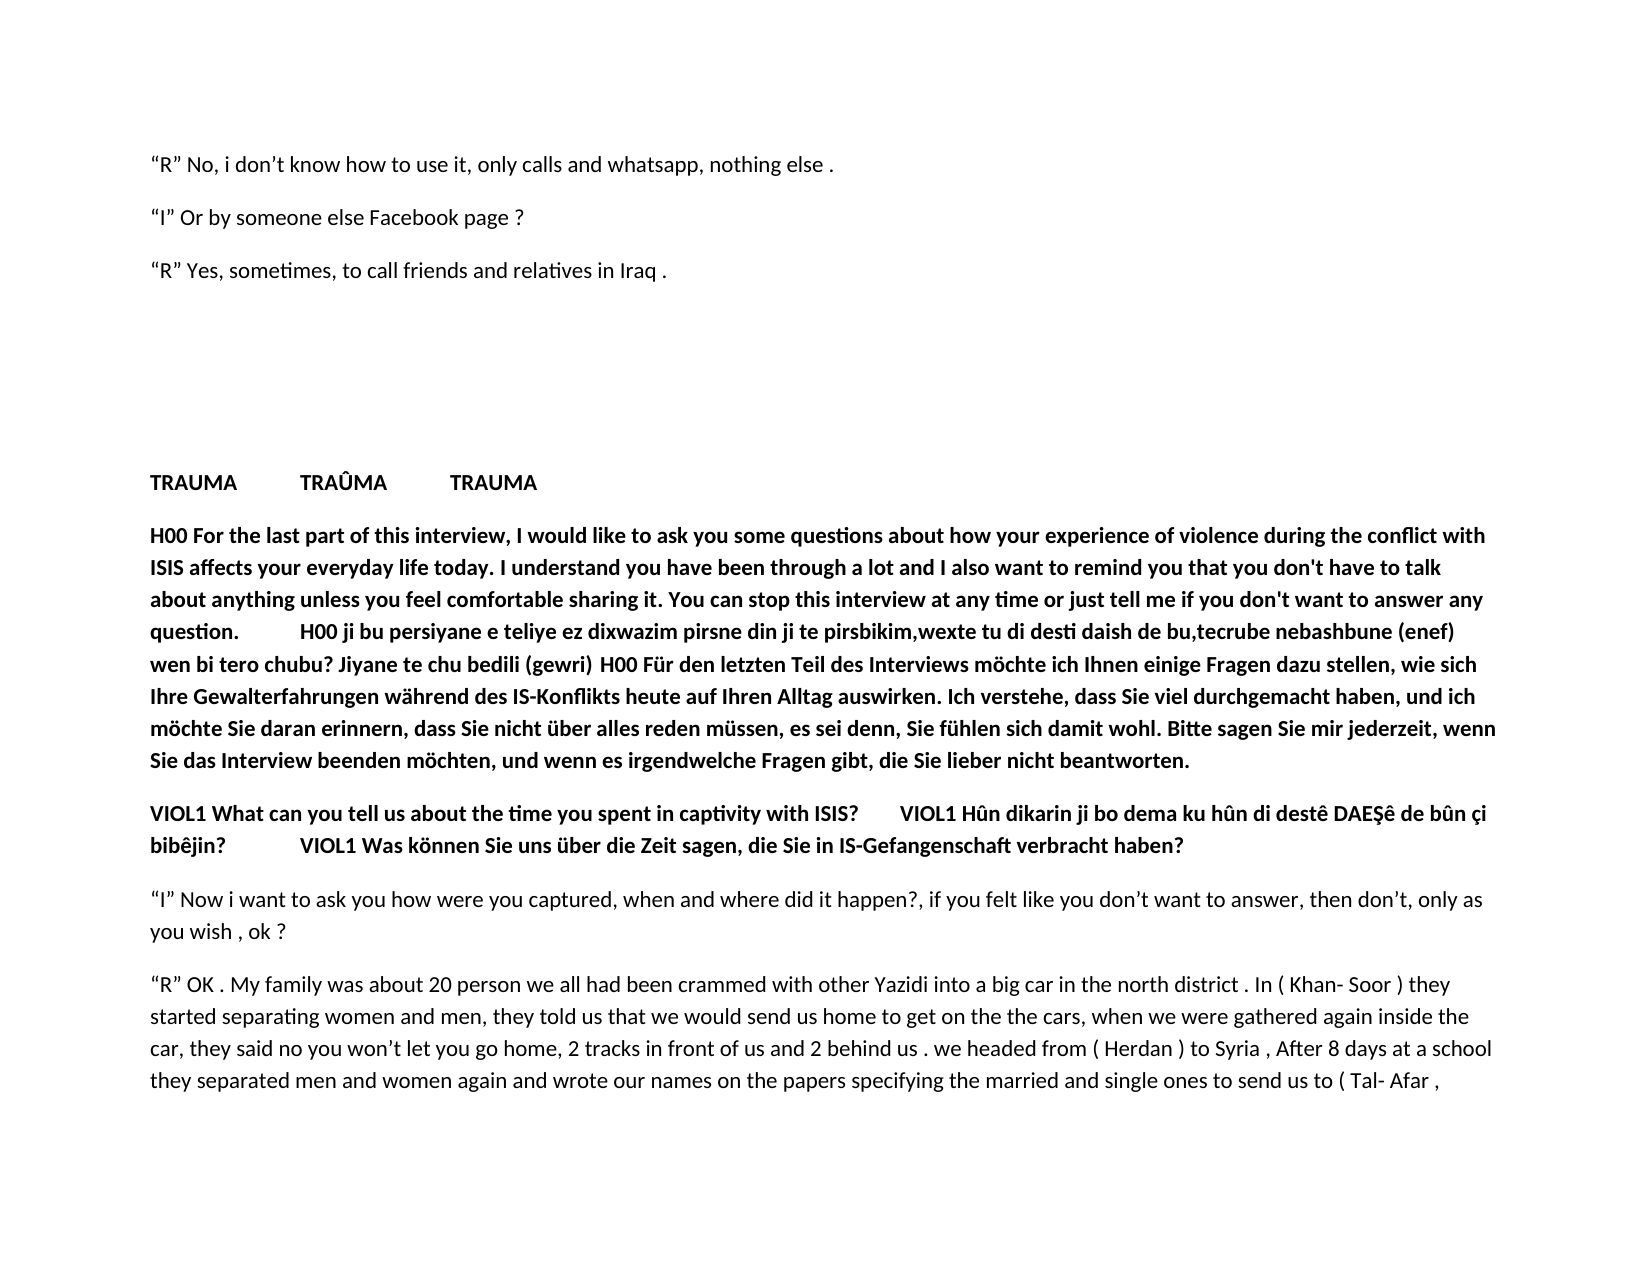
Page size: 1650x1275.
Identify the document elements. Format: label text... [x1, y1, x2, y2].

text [150, 970, 1500, 1094]
text “I” Now i want to ask you how were you captured, when and where did it happen?, if you felt like you don’t want to answer, then don’t, only as you wish , ok ? [150, 885, 1500, 945]
text “R” Yes, sometimes, to call friends and relatives in Iraq . [150, 256, 1500, 284]
text “I” Or by someone else Facebook page ? [150, 203, 1500, 231]
text “R” No, i don’t know how to use it, only calls and whatsapp, nothing else . [150, 150, 1500, 178]
text VIOL1 What can you tell us about the time you spent in captivity with ISIS? VIOL1 Hûn dikarin ji bo dema ku hûn di destê DAEŞê de bûn çi bibêjin? VIOL1 Was können Sie uns über die Zeit sagen, die Sie in IS-Gefangenschaft verbracht haben? [150, 799, 1500, 860]
text H00 For the last part of this interview, I would like to ask you some questions about how your experience of violence during the conflict with ISIS affects your everyday life today. I understand you have been through a lot and I also want to remind you that you don't have to talk about anything unless you feel comfortable sharing it. You can stop this interview at any time or just tell me if you don't want to answer any question. H00 ji bu persiyane e teliye ez dixwazim pirsne din ji te pirsbikim,wexte tu di desti daish de bu,tecrube nebashbune (enef) wen bi tero chubu? Jiyane te chu bedili (gewri) H00 Für den letzten Teil des Interviews möchte ich Ihnen einige Fragen dazu stellen, wie sich Ihre Gewalterfahrungen während des IS-Konflikts heute auf Ihren Alltag auswirken. Ich verstehe, dass Sie viel durchgemacht haben, und ich möchte Sie daran erinnern, dass Sie nicht über alles reden müssen, es sei denn, Sie fühlen sich damit wohl. Bitte sagen Sie mir jederzeit, wenn Sie das Interview beenden möchten, und wenn es irgendwelche Fragen gibt, die Sie lieber nicht beantworten. [150, 521, 1500, 774]
text TRAUMA TRAÛMA TRAUMA [150, 468, 1500, 496]
